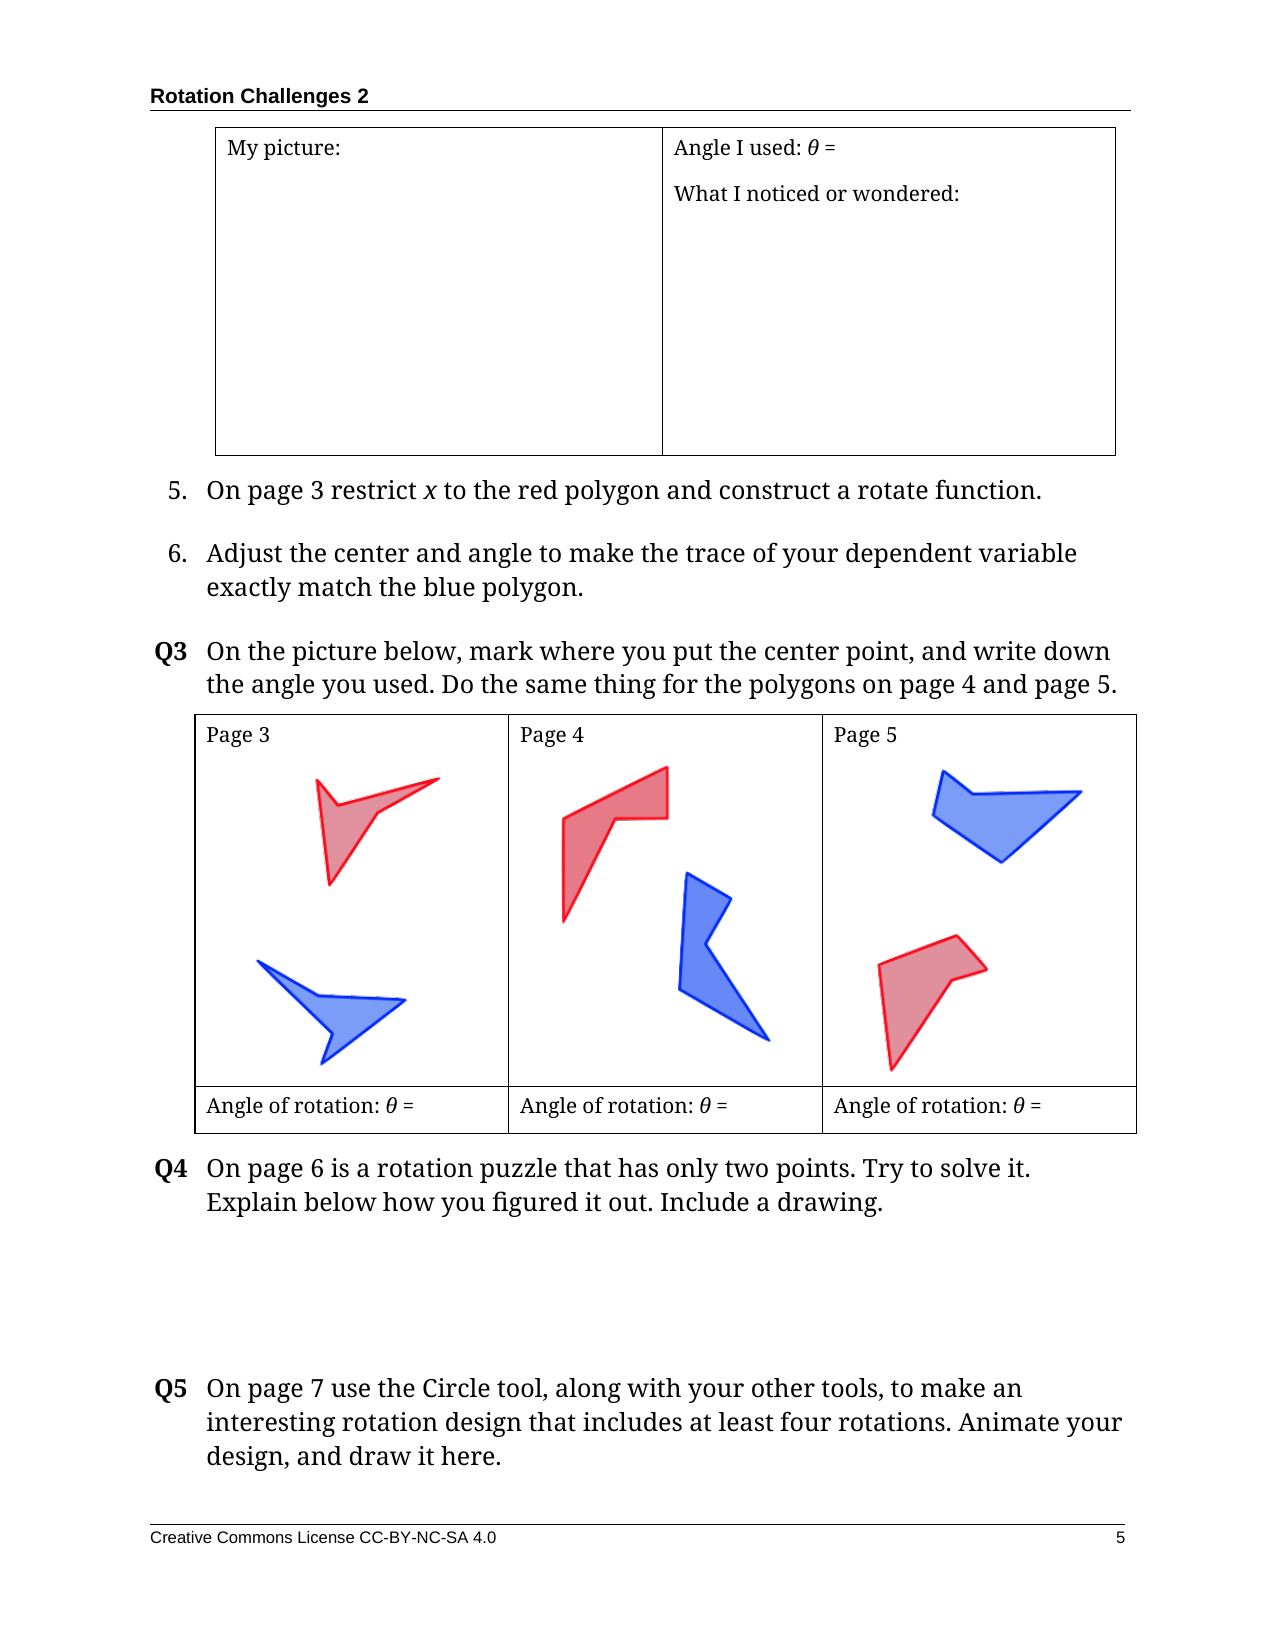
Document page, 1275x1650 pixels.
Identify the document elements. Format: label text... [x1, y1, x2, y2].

table_header Page 5 [823, 715, 1136, 1086]
text Q5 On page 7 use the Circle tool, along with your other tools, to make an interesting rotation design that includes at least four rotations. Animate your design, and draw it here. [150, 1371, 1125, 1473]
picture [245, 760, 459, 1074]
text 5. On page 3 restrict x to the red polygon and construct a rotate function. [150, 473, 1125, 507]
text Q3 On the picture below, mark where you put the center point, and write down the angle you used. Do the same thing for the polygons on page 4 and page 5. [150, 633, 1125, 701]
picture [559, 760, 772, 1074]
table_cell Angle of rotation: θ = [196, 1087, 508, 1132]
table_cell Angle of rotation: θ = [509, 1087, 822, 1132]
table_header My picture: [216, 128, 662, 455]
table_header Page 3 [196, 715, 508, 1086]
picture [873, 760, 1086, 1074]
table_header Page 4 [509, 715, 822, 1086]
text Q4 On page 6 is a rotation puzzle that has only two points. Try to solve it. Explain below how you figured it out. Include a drawing. [150, 1150, 1125, 1218]
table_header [663, 128, 1115, 455]
table_cell Angle of rotation: θ = [823, 1087, 1136, 1132]
text 6. Adjust the center and angle to make the trace of your dependent variable exactly match the blue polygon. [150, 536, 1125, 604]
